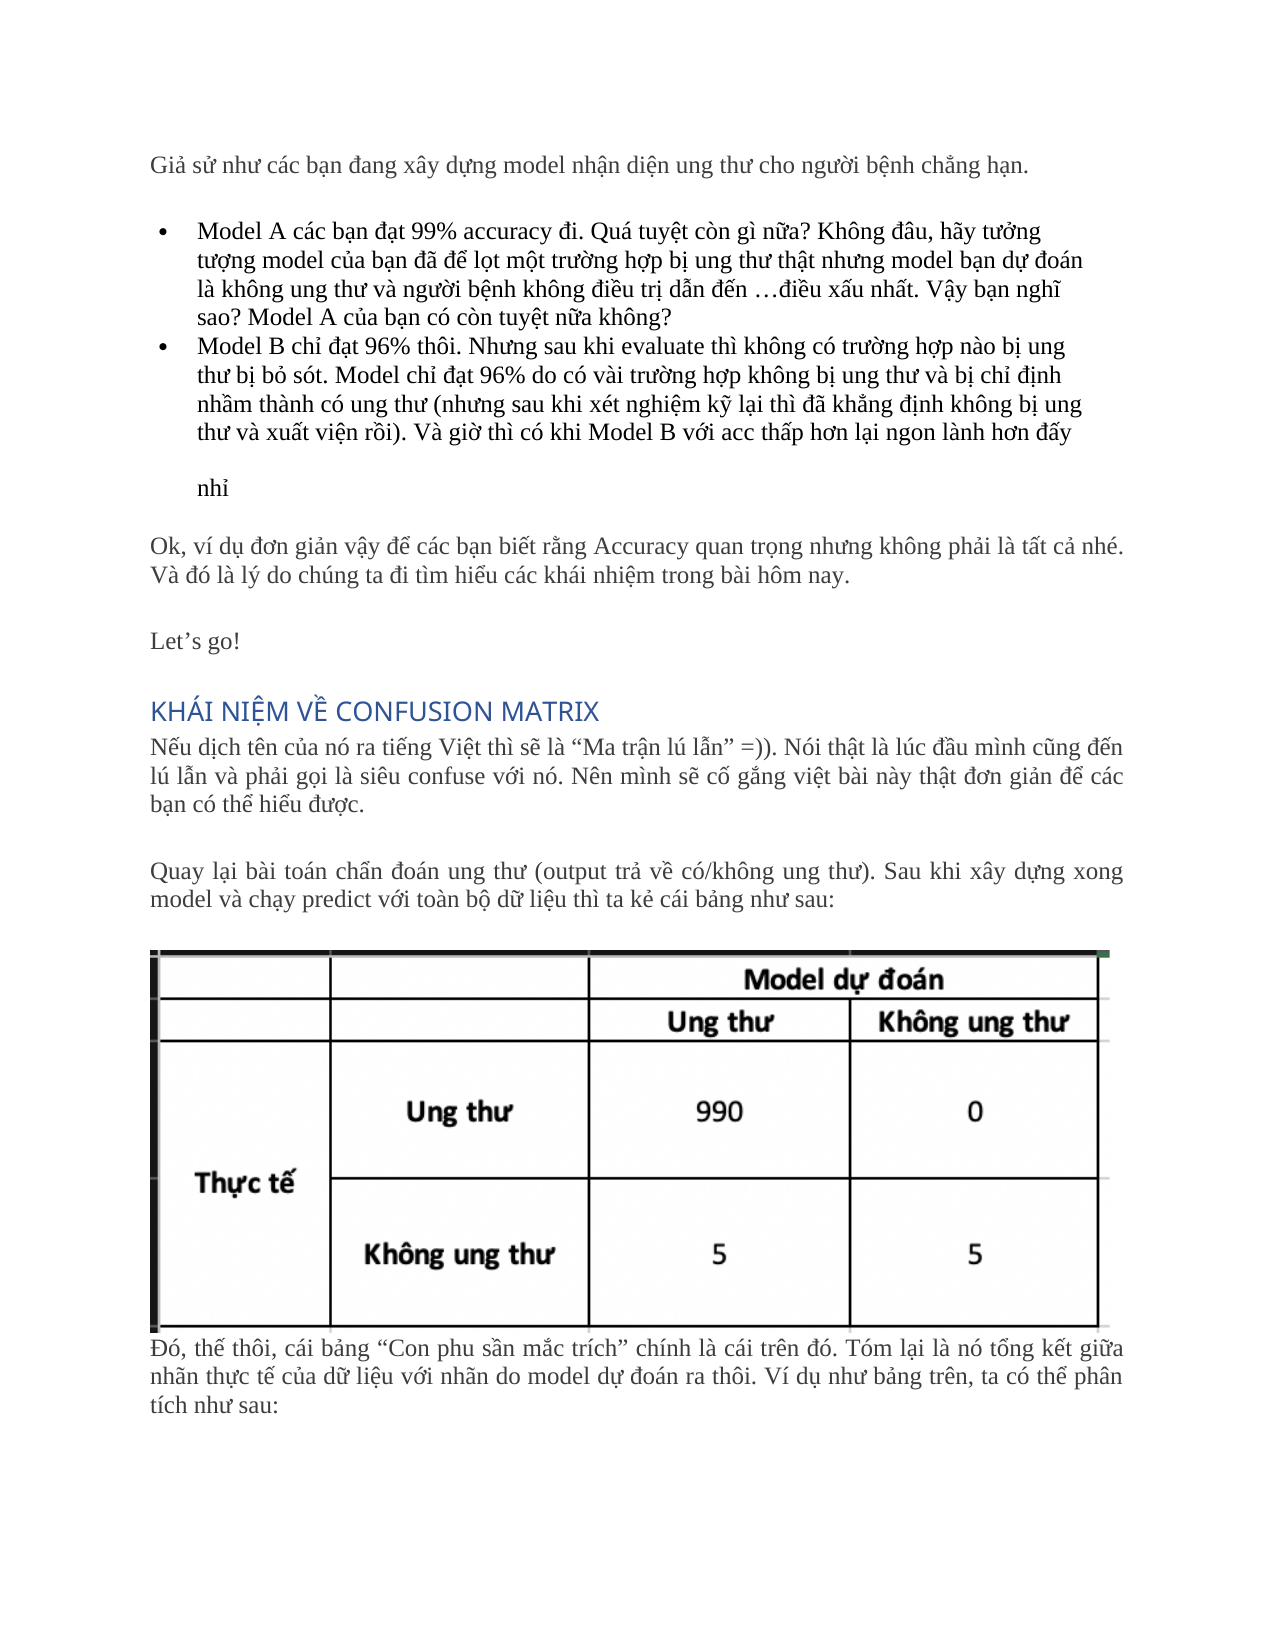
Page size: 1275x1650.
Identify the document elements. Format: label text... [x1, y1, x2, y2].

list Model B chỉ đạt 96% thôi. Nhưng sau khi evaluate thì không có trường hợp nào bị ung thư bị bỏ sót. Model chỉ đạt 96% do có vài trường hợp không bị ung thư và bị chỉ định nhầm thành có ung thư (nhưng sau khi xét nghiệm kỹ lại thì đã khẳng định không bị ung thư và xuất viện rồi). Và giờ thì có khi Model B với acc thấp hơn lại ngon lành hơn đấy nhỉ [159, 331, 1094, 502]
picture [150, 950, 1110, 1333]
text Nếu dịch tên của nó ra tiếng Việt thì sẽ là “Ma trận lú lẫn” =)). Nói thật là lúc đầu mình cũng đến lú lẫn và phải gọi là siêu confuse với nó. Nên mình sẽ cố gắng việt bài này thật đơn giản để các bạn có thể hiểu được. [150, 732, 1125, 818]
subtitle KHÁI NIỆM VỀ CONFUSION MATRIX [150, 692, 1125, 729]
text Quay lại bài toán chẩn đoán ung thư (output trả về có/không ung thư). Sau khi xây dựng xong model và chạy predict với toàn bộ dữ liệu thì ta kẻ cái bảng như sau: [150, 856, 1125, 913]
text Đó, thế thôi, cái bảng “Con phu sần mắc trích” chính là cái trên đó. Tóm lại là nó tổng kết giữa nhãn thực tế của dữ liệu với nhãn do model dự đoán ra thôi. Ví dụ như bảng trên, ta có thể phân tích như sau: [150, 1333, 1125, 1419]
list Model A các bạn đạt 99% accuracy đi. Quá tuyệt còn gì nữa? Không đâu, hãy tưởng tượng model của bạn đã để lọt một trường hợp bị ung thư thật nhưng model bạn dự đoán là không ung thư và người bệnh không điều trị dẫn đến …điều xấu nhất. Vậy bạn nghĩ sao? Model A của bạn có còn tuyệt nữa không? [159, 216, 1094, 331]
text Let’s go! [150, 626, 1125, 655]
text Giả sử như các bạn đang xây dựng model nhận diện ung thư cho người bệnh chẳng hạn. [150, 150, 1125, 179]
text Ok, ví dụ đơn giản vậy để các bạn biết rằng Accuracy quan trọng nhưng không phải là tất cả nhé. Và đó là lý do chúng ta đi tìm hiểu các khái nhiệm trong bài hôm nay. [150, 531, 1125, 588]
